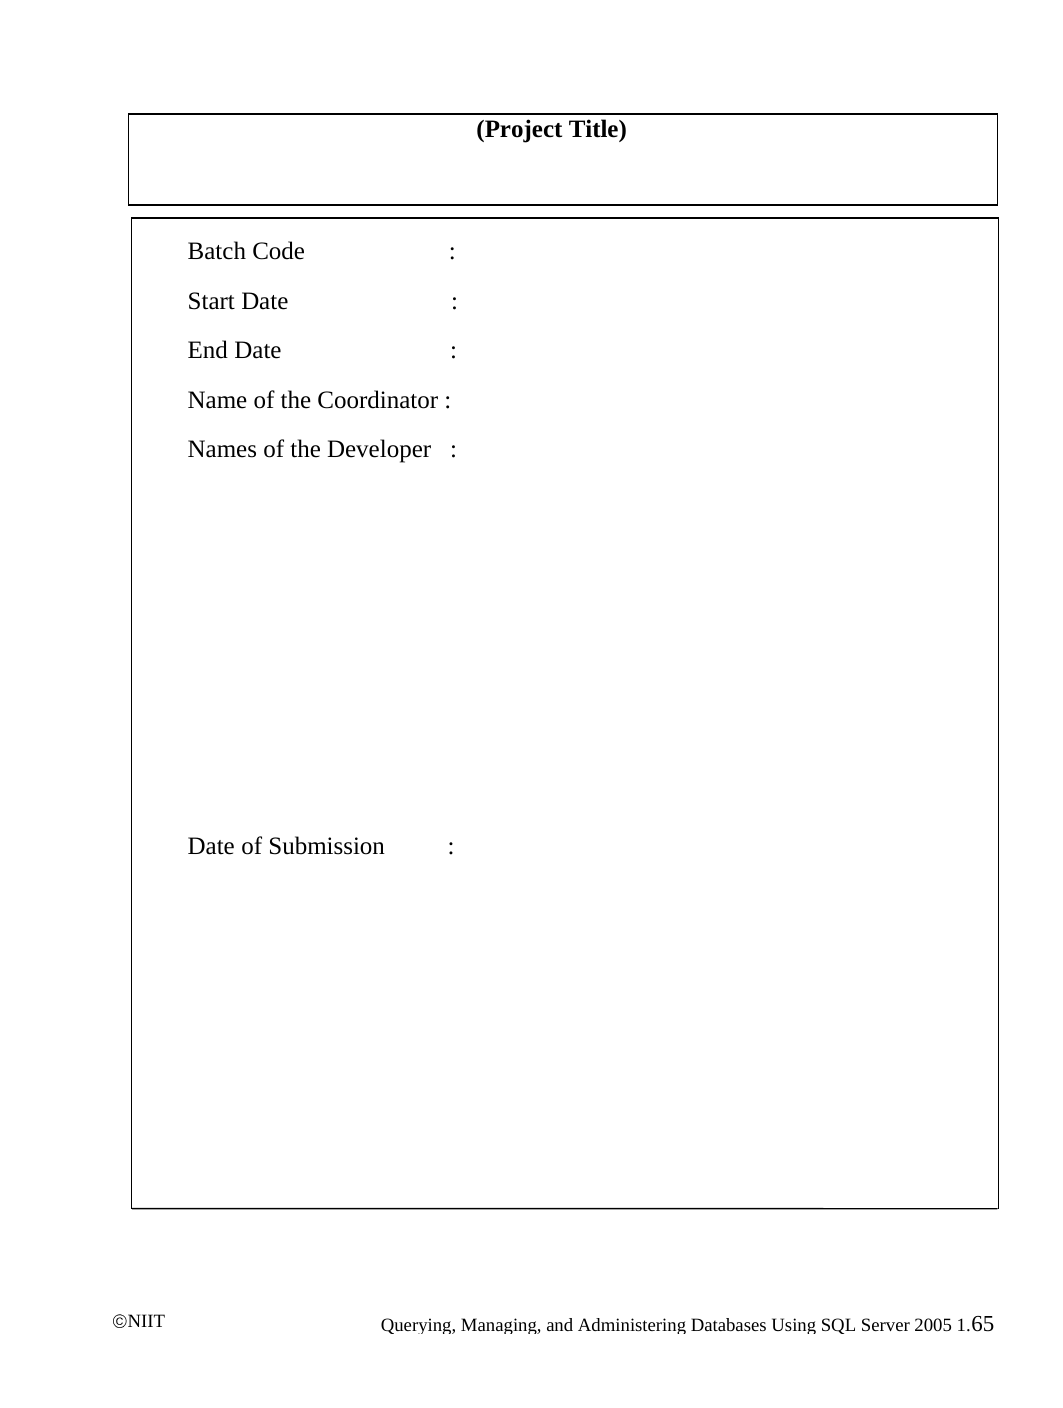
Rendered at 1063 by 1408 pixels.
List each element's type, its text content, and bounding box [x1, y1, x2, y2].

picture [112, 1308, 143, 1332]
text Name of the Coordinator : Names of the Developer : [187, 385, 458, 463]
text End Date : [187, 335, 1013, 364]
text Batch Code : [187, 236, 1013, 265]
text Start Date : [187, 286, 1013, 314]
text Date of Submission : [187, 831, 1013, 860]
